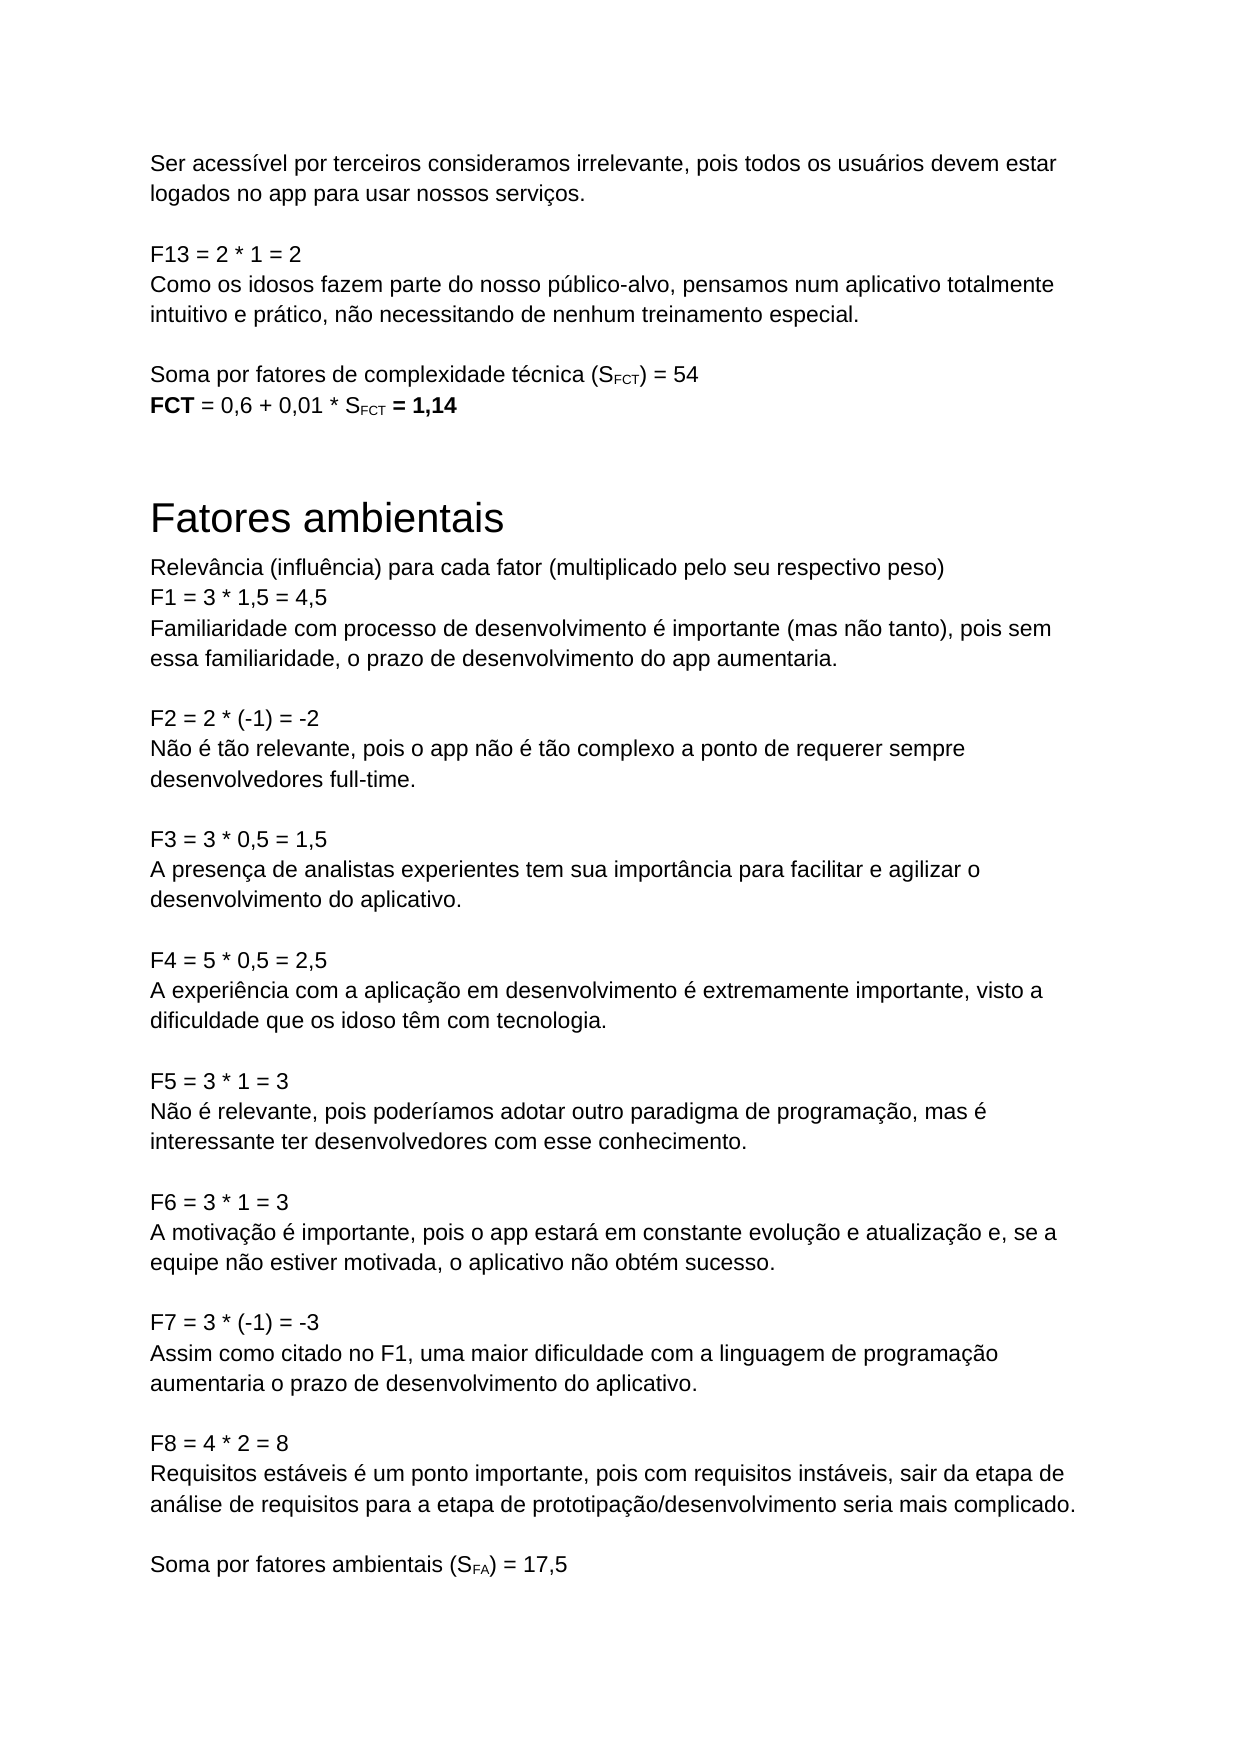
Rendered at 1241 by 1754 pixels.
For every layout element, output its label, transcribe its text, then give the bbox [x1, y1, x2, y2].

text F1 = 3 * 1,5 = 4,5 [150, 584, 1090, 611]
text Soma por fatores de complexidade técnica (SFCT) = 54 [150, 361, 1090, 388]
subtitle Fatores ambientais [150, 494, 1090, 542]
text A experiência com a aplicação em desenvolvimento é extremamente importante, visto a dificuldade que os idoso têm com tecnologia. [150, 977, 1090, 1034]
text F13 = 2 * 1 = 2 [150, 241, 1090, 267]
text A motivação é importante, pois o app estará em constante evolução e atualização e, se a equipe não estiver motivada, o aplicativo não obtém sucesso. [150, 1219, 1090, 1275]
text F3 = 3 * 0,5 = 1,5 [150, 826, 1090, 852]
text F4 = 5 * 0,5 = 2,5 [150, 947, 1090, 973]
text Não é tão relevante, pois o app não é tão complexo a ponto de requerer sempre desenvolvedores full-time. [150, 735, 1090, 792]
text A presença de analistas experientes tem sua importância para facilitar e agilizar o desenvolvimento do aplicativo. [150, 856, 1090, 913]
text Soma por fatores ambientais (SFA) = 17,5 [150, 1551, 1090, 1577]
text Não é relevante, pois poderíamos adotar outro paradigma de programação, mas é interessante ter desenvolvedores com esse conhecimento. [150, 1098, 1090, 1154]
text Familiaridade com processo de desenvolvimento é importante (mas não tanto), pois sem essa familiaridade, o prazo de desenvolvimento do app aumentaria. [150, 614, 1090, 671]
text F2 = 2 * (-1) = -2 [150, 705, 1090, 732]
text F7 = 3 * (-1) = -3 [150, 1309, 1090, 1336]
text Relevância (influência) para cada fator (multiplicado pelo seu respectivo peso) [150, 554, 1090, 581]
text Como os idosos fazem parte do nosso público-alvo, pensamos num aplicativo totalmente intuitivo e prático, não necessitando de nenhum treinamento especial. [150, 271, 1090, 327]
text F8 = 4 * 2 = 8 [150, 1430, 1090, 1457]
text Requisitos estáveis é um ponto importante, pois com requisitos instáveis, sair da etapa de análise de requisitos para a etapa de prototipação/desenvolvimento seria mais complicado. [150, 1460, 1090, 1517]
text F5 = 3 * 1 = 3 [150, 1068, 1090, 1094]
text Ser acessível por terceiros consideramos irrelevante, pois todos os usuários devem estar logados no app para usar nossos serviços. [150, 150, 1090, 207]
text FCT = 0,6 + 0,01 * SFCT = 1,14 [150, 392, 1090, 418]
text F6 = 3 * 1 = 3 [150, 1188, 1090, 1215]
text Assim como citado no F1, uma maior dificuldade com a linguagem de programação aumentaria o prazo de desenvolvimento do aplicativo. [150, 1339, 1090, 1396]
